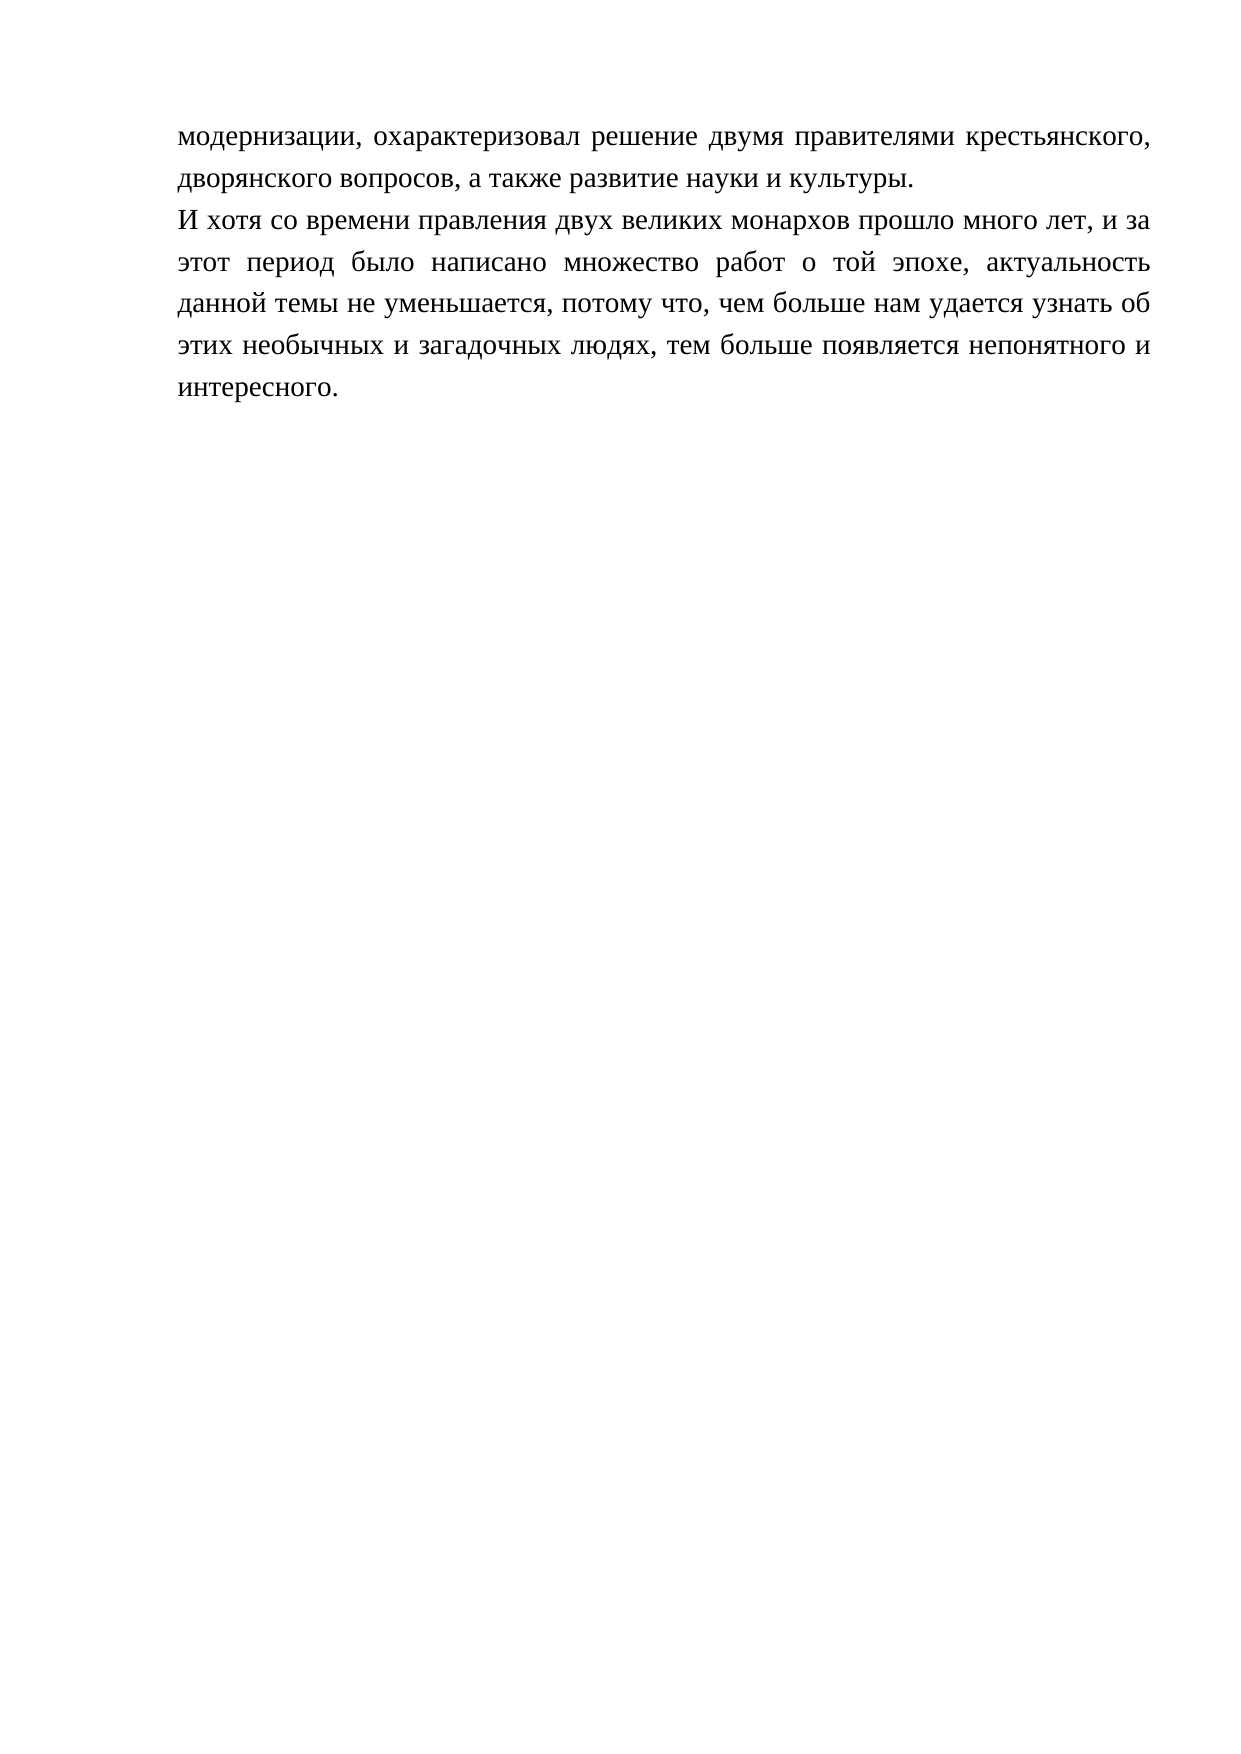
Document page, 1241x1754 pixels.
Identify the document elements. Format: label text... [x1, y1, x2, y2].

text И хотя со времени правления двух великих монархов прошло много лет, и за этот период было написано множество работ о той эпохе, актуальность данной темы не уменьшается, потому что, чем больше нам удается узнать об этих необычных и загадочных людях, тем больше появляется непонятного и интересного. [177, 202, 1152, 403]
